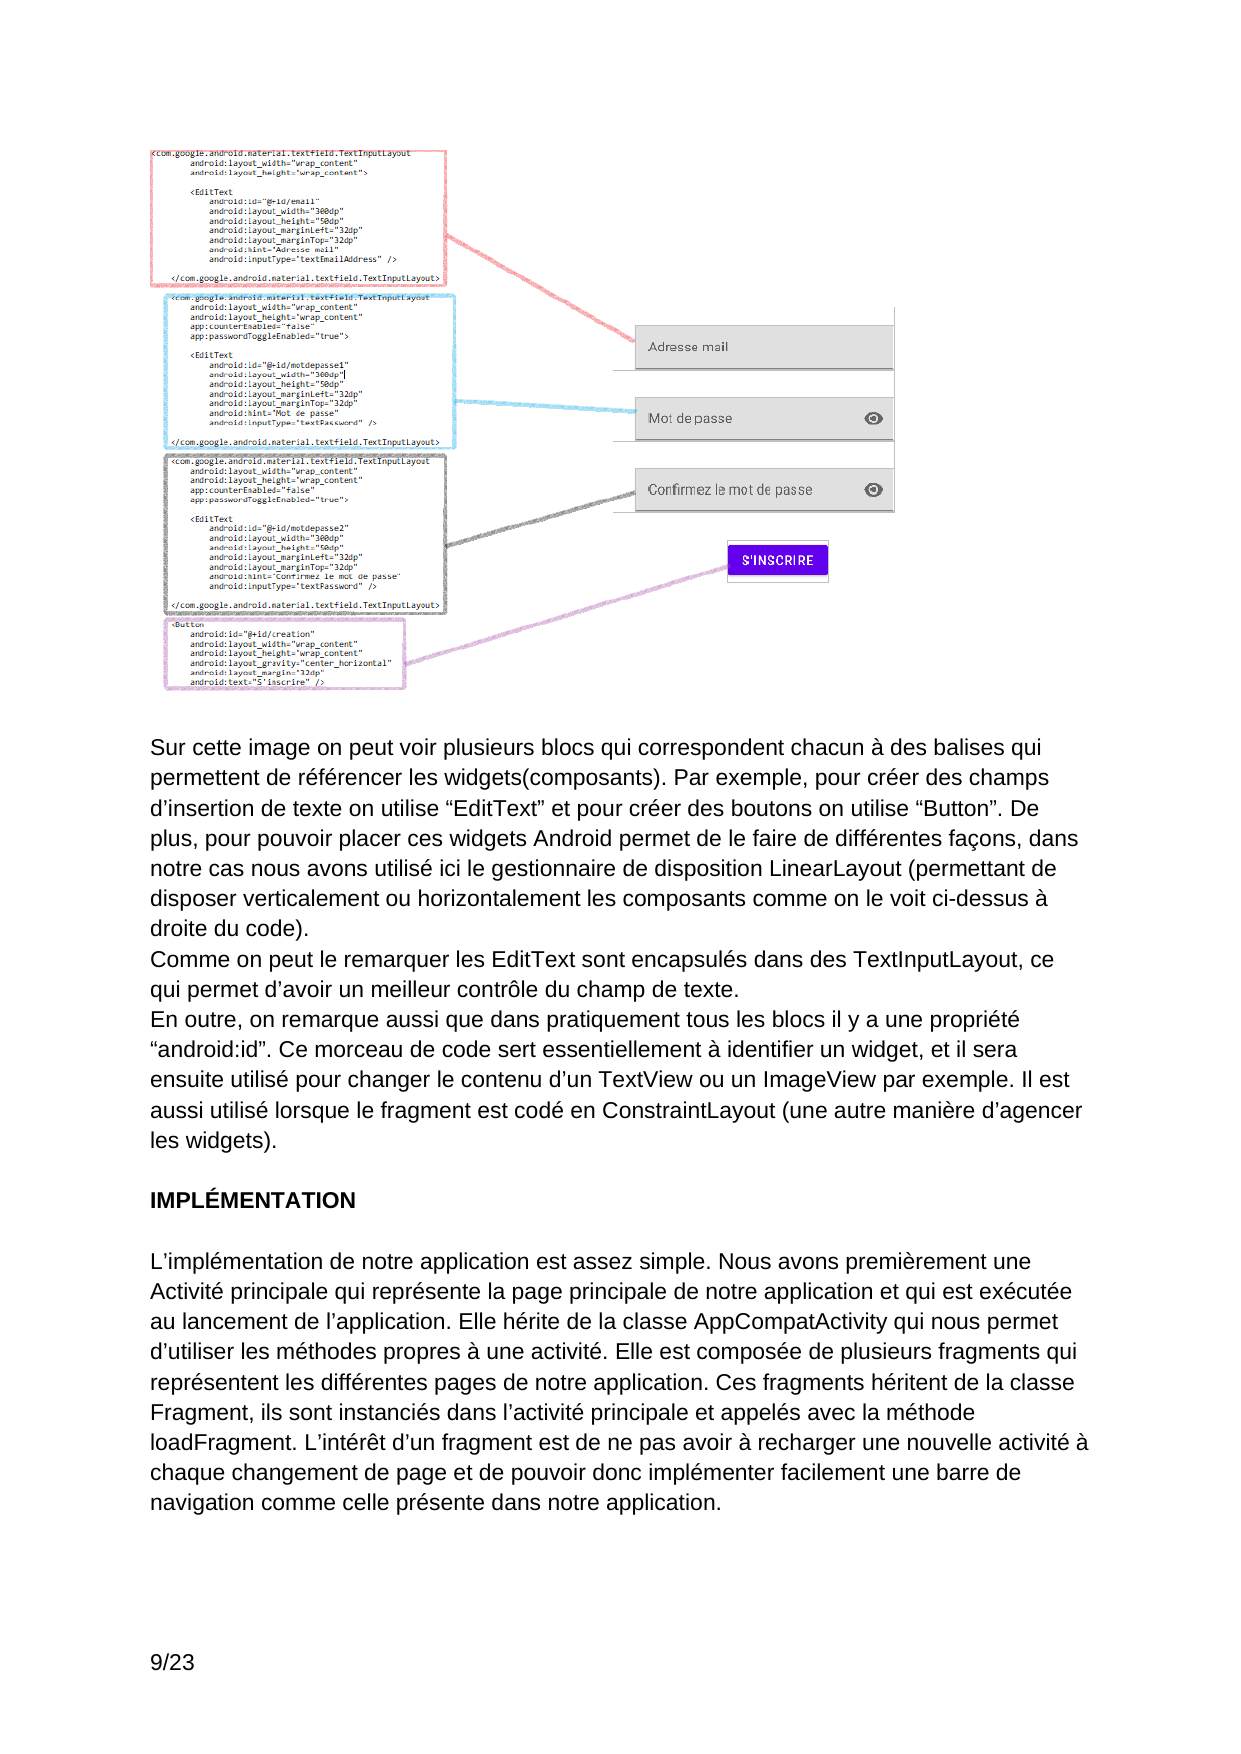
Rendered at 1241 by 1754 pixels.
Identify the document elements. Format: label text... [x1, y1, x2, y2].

picture [150, 150, 1091, 700]
text L’implémentation de notre application est assez simple. Nous avons premièrement une Activité principale qui représente la page principale de notre application et qui est exécutée au lancement de l’application. Elle hérite de la classe AppCompatActivity qui nous permet d’utiliser les méthodes propres à une activité. Elle est composée de plusieurs fragments qui représentent les différentes pages de notre application. Ces fragments héritent de la classe Fragment, ils sont instanciés dans l’activité principale et appelés avec la méthode loadFragment. L’intérêt d’un fragment est de ne pas avoir à recharger une nouvelle activité à chaque changement de page et de pouvoir donc implémenter facilement une barre de navigation comme celle présente dans notre application. [150, 1248, 1090, 1516]
text Sur cette image on peut voir plusieurs blocs qui correspondent chacun à des balises qui permettent de référencer les widgets(composants). Par exemple, pour créer des champs d’insertion de texte on utilise “EditText” et pour créer des boutons on utilise “Button”. De plus, pour pouvoir placer ces widgets Android permet de le faire de différentes façons, dans notre cas nous avons utilisé ici le gestionnaire de disposition LinearLayout (permettant de disposer verticalement ou horizontalement les composants comme on le voit ci-dessus à droite du code). [150, 734, 1090, 942]
text Comme on peut le remarquer les EditText sont encapsulés dans des TextInputLayout, ce qui permet d’avoir un meilleur contrôle du champ de texte. [150, 946, 1090, 1002]
text IMPLÉMENTATION [150, 1187, 1090, 1213]
text En outre, on remarque aussi que dans pratiquement tous les blocs il y a une propriété “android:id”. Ce morceau de code sert essentiellement à identifier un widget, et il sera ensuite utilisé pour changer le contenu d’un TextView ou un ImageView par exemple. Il est aussi utilisé lorsque le fragment est codé en ConstraintLayout (une autre manière d’agencer les widgets). [150, 1006, 1090, 1153]
